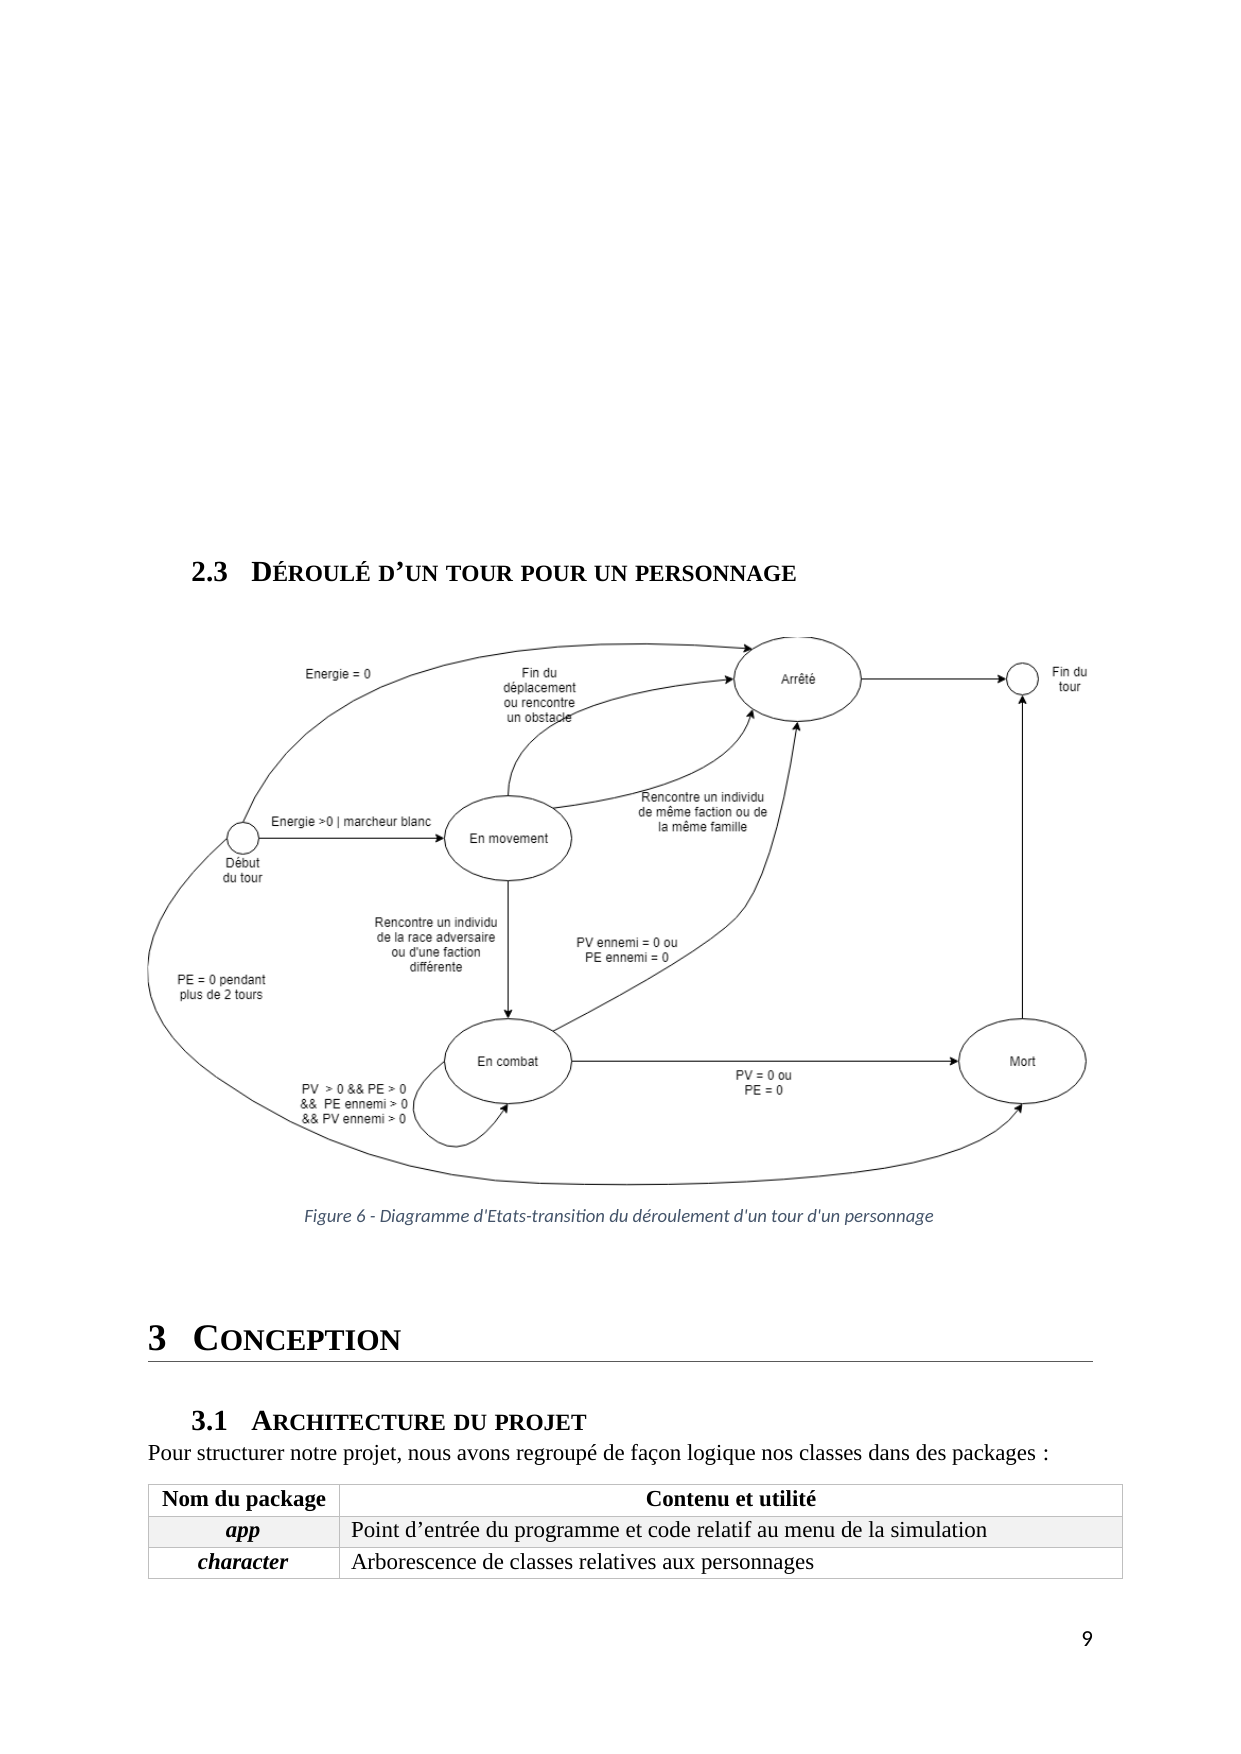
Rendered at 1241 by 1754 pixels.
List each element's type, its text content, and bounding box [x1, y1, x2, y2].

table_header Nom du package [149, 1485, 339, 1516]
picture [147, 637, 1093, 1186]
subtitle Conception [148, 1316, 1093, 1361]
subtitle Architecture du projet [191, 1403, 1093, 1437]
table_cell app [149, 1517, 339, 1547]
table_cell Arborescence de classes relatives aux personnages [340, 1548, 1122, 1578]
subtitle Déroulé d’un tour pour un personnage [191, 554, 1093, 588]
table_header Contenu et utilité [340, 1485, 1122, 1516]
table_cell character [149, 1548, 339, 1578]
text Pour structurer notre projet, nous avons regroupé de façon logique nos classes dans des packages : [148, 1439, 1093, 1466]
table_cell Point d’entrée du programme et code relatif au menu de la simulation [340, 1517, 1122, 1547]
